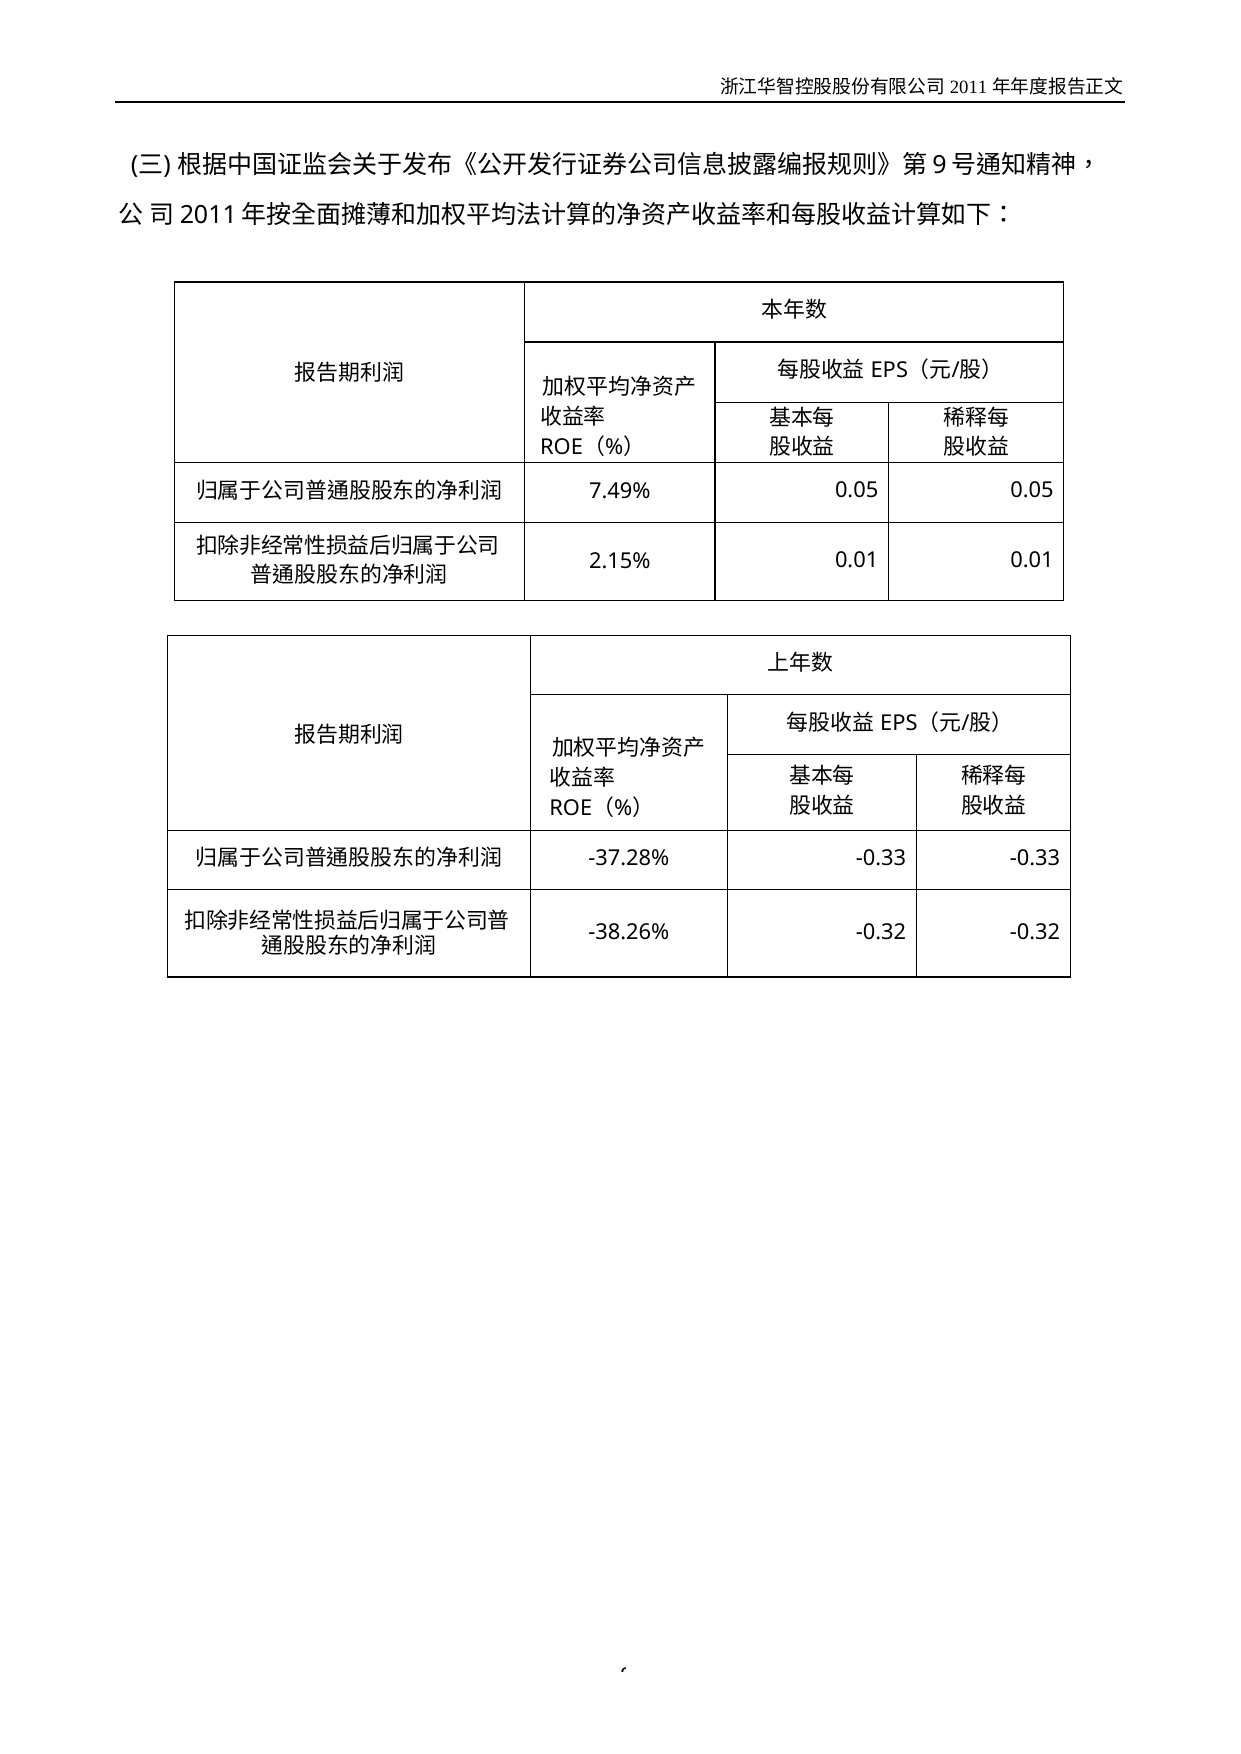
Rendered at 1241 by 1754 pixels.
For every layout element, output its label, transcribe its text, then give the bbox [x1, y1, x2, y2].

table_header 上年数 [531, 636, 1070, 694]
table_cell 每股收益 EPS（元/股） [728, 695, 1070, 753]
table_cell 2.15% [525, 523, 714, 600]
table_cell 稀释每 股收益 [917, 755, 1070, 830]
table_cell 0.05 [716, 463, 888, 522]
table_cell 扣除非经常性损益后归属于公司 普通股股东的净利润 [175, 523, 524, 600]
table_cell -0.32 [728, 890, 916, 976]
table_cell -0.33 [728, 831, 916, 889]
table_cell 0.01 [716, 523, 888, 600]
text (三) 根据中国证监会关于发布《公开发行证券公司信息披露编报规则》第9号通知精神，公 司2011年按全面摊薄和加权平均法计算的净资产收益率和每股收益计算如下： [118, 146, 1124, 231]
table_cell -0.32 [917, 890, 1070, 976]
table_cell 7.49% [525, 463, 714, 522]
table_cell 每股收益 EPS（元/股） [716, 343, 1063, 402]
table_cell 0.01 [889, 523, 1063, 600]
table_header 报告期利润 [175, 283, 524, 462]
table_cell -38.26% [531, 890, 727, 976]
table_cell 加权平均净资产 收益率 ROE（%） [525, 343, 714, 462]
table_cell -0.33 [917, 831, 1070, 889]
table_cell 稀释每 股收益 [889, 403, 1063, 462]
table_cell 归属于公司普通股股东的净利润 [175, 463, 524, 522]
table_cell 0.05 [889, 463, 1063, 522]
table_cell 基本每 股收益 [728, 755, 916, 830]
table_cell 归属于公司普通股股东的净利润 [168, 831, 530, 889]
table_header 报告期利润 [168, 636, 530, 830]
table_cell -37.28% [531, 831, 727, 889]
table_header 本年数 [525, 283, 1063, 341]
table_cell 加权平均净资产 收益率 ROE（%） [531, 695, 727, 830]
table_cell 基本每 股收益 [716, 403, 888, 462]
table_cell 扣除非经常性损益后归属于公司普 通股股东的净利润 [168, 890, 530, 976]
